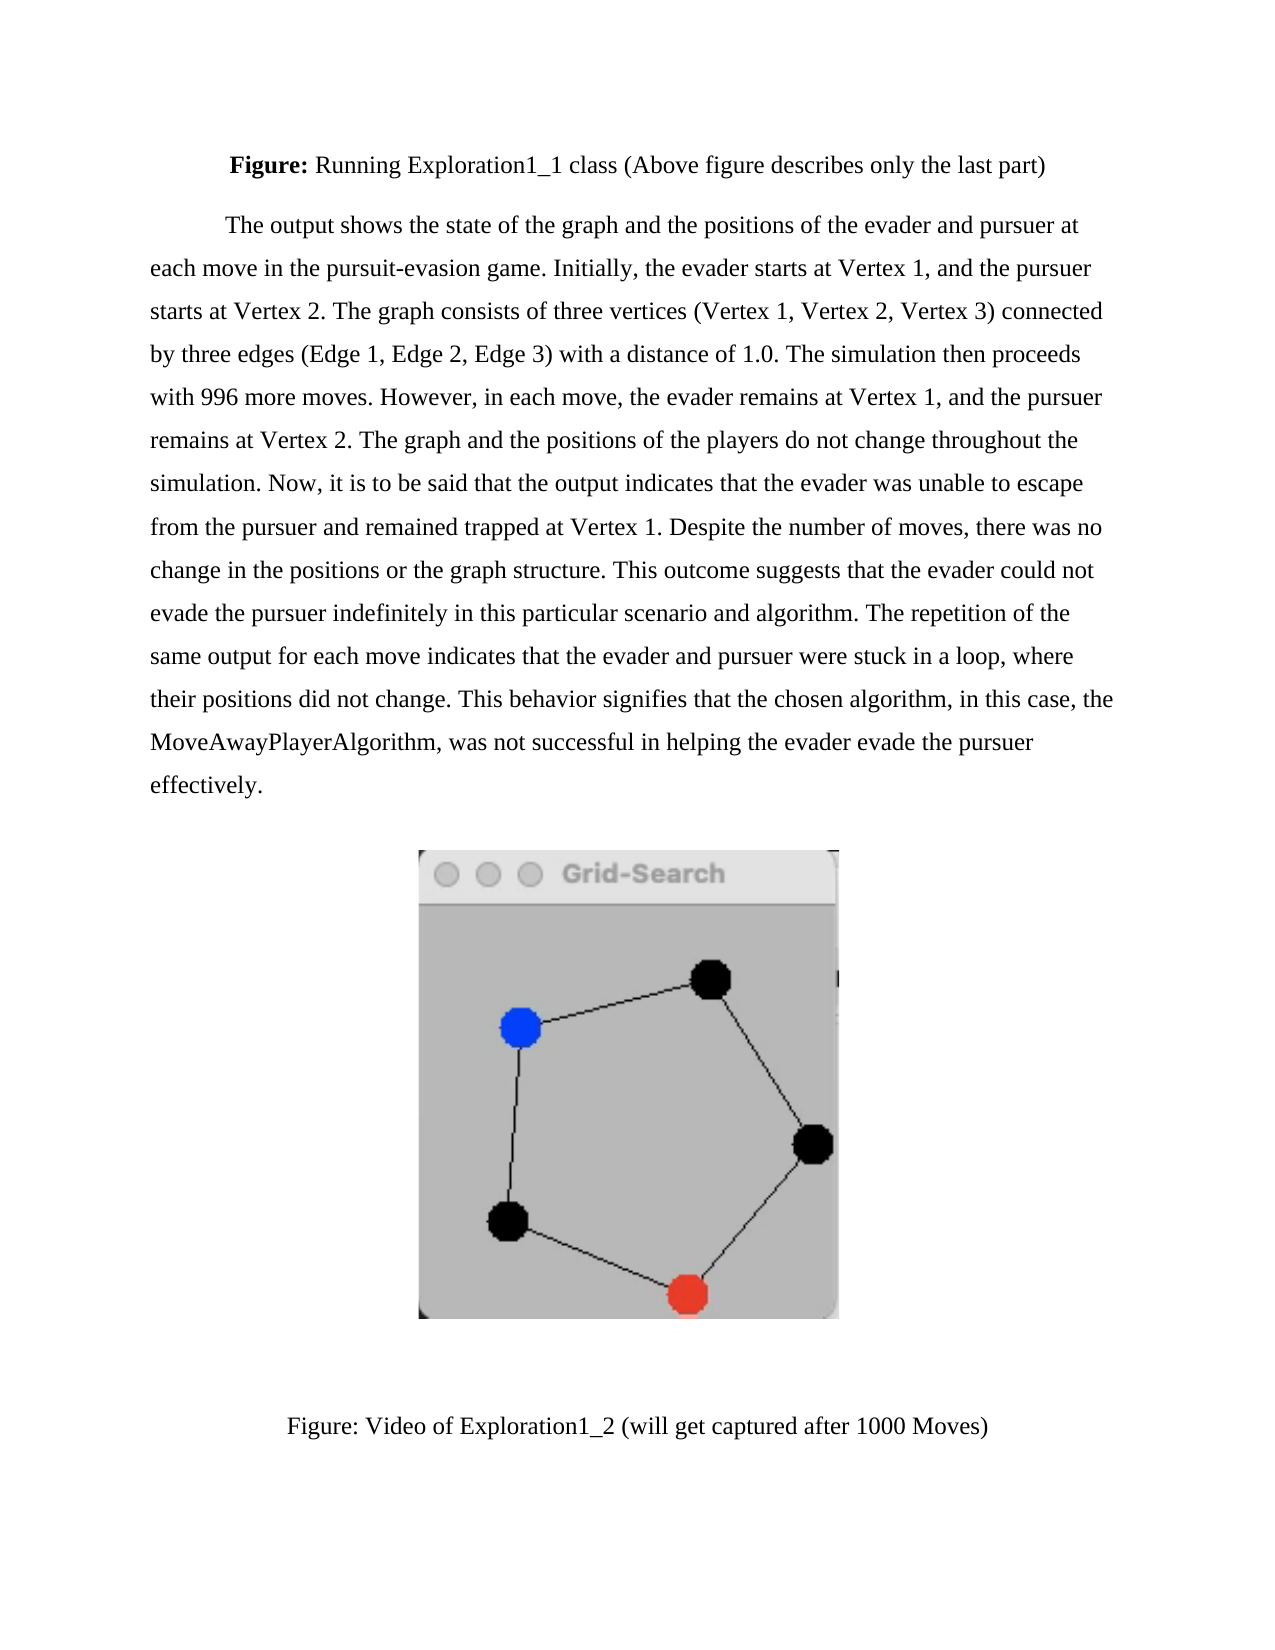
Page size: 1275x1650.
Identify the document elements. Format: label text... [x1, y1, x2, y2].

text Figure: Video of Exploration1_2 (will get captured after 1000 Moves) [150, 1411, 1125, 1440]
text The output shows the state of the graph and the positions of the evader and pursuer at each move in the pursuit-evasion game. Initially, the evader starts at Vertex 1, and the pursuer starts at Vertex 2. The graph consists of three vertices (Vertex 1, Vertex 2, Vertex 3) connected by three edges (Edge 1, Edge 2, Edge 3) with a distance of 1.0. The simulation then proceeds with 996 more moves. However, in each move, the evader remains at Vertex 1, and the pursuer remains at Vertex 2. The graph and the positions of the players do not change throughout the simulation. Now, it is to be said that the output indicates that the evader was unable to escape from the pursuer and remained trapped at Vertex 1. Despite the number of moves, there was no change in the positions or the graph structure. This outcome suggests that the evader could not evade the pursuer indefinitely in this particular scenario and algorithm. The repetition of the same output for each move indicates that the evader and pursuer were stuck in a loop, where their positions did not change. This behavior signifies that the chosen algorithm, in this case, the MoveAwayPlayerAlgorithm, was not successful in helping the evader evade the pursuer effectively. [150, 210, 1125, 799]
text Figure: Running Exploration1_1 class (Above figure describes only the last part) [150, 150, 1125, 179]
picture [418, 850, 840, 1319]
